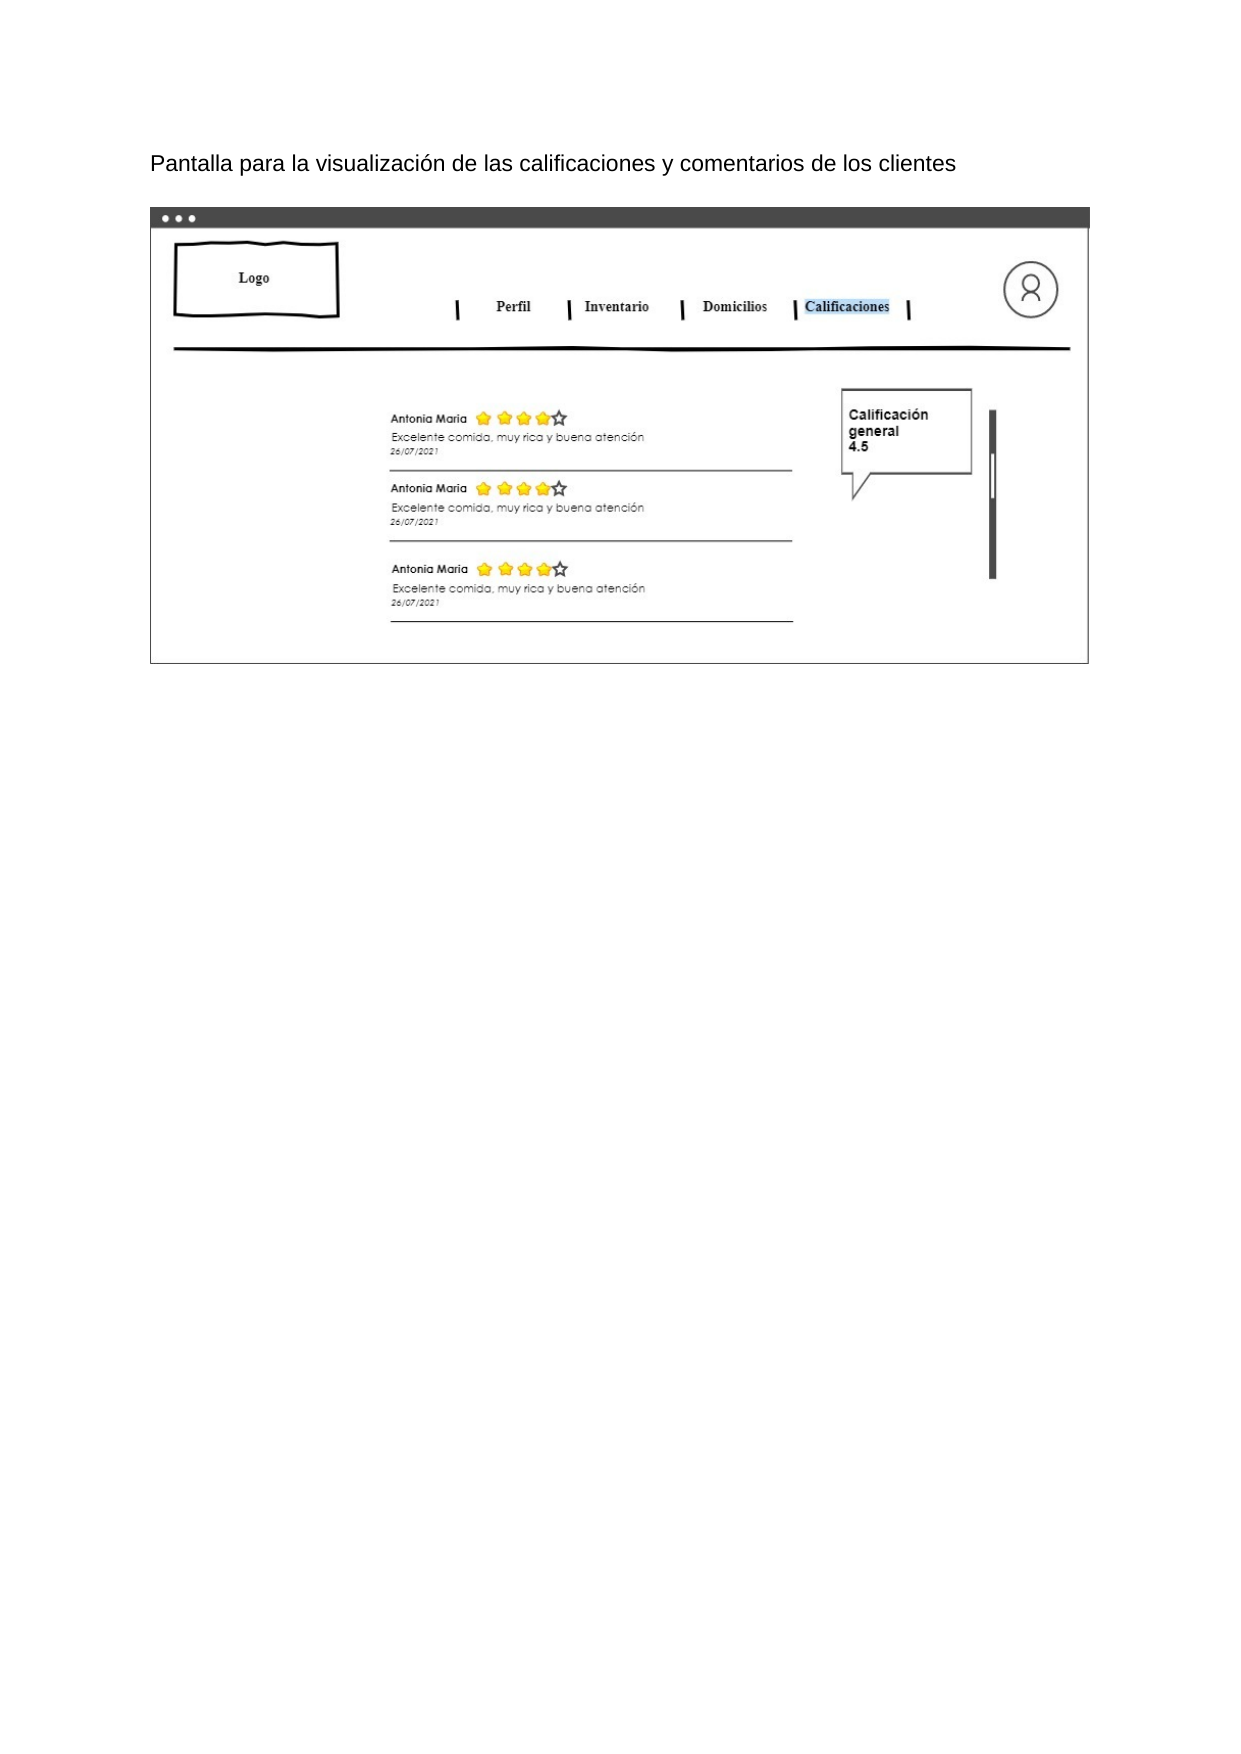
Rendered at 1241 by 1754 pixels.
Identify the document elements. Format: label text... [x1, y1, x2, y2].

text Pantalla para la visualización de las calificaciones y comentarios de los clientes [150, 150, 1090, 176]
picture [150, 207, 1091, 664]
